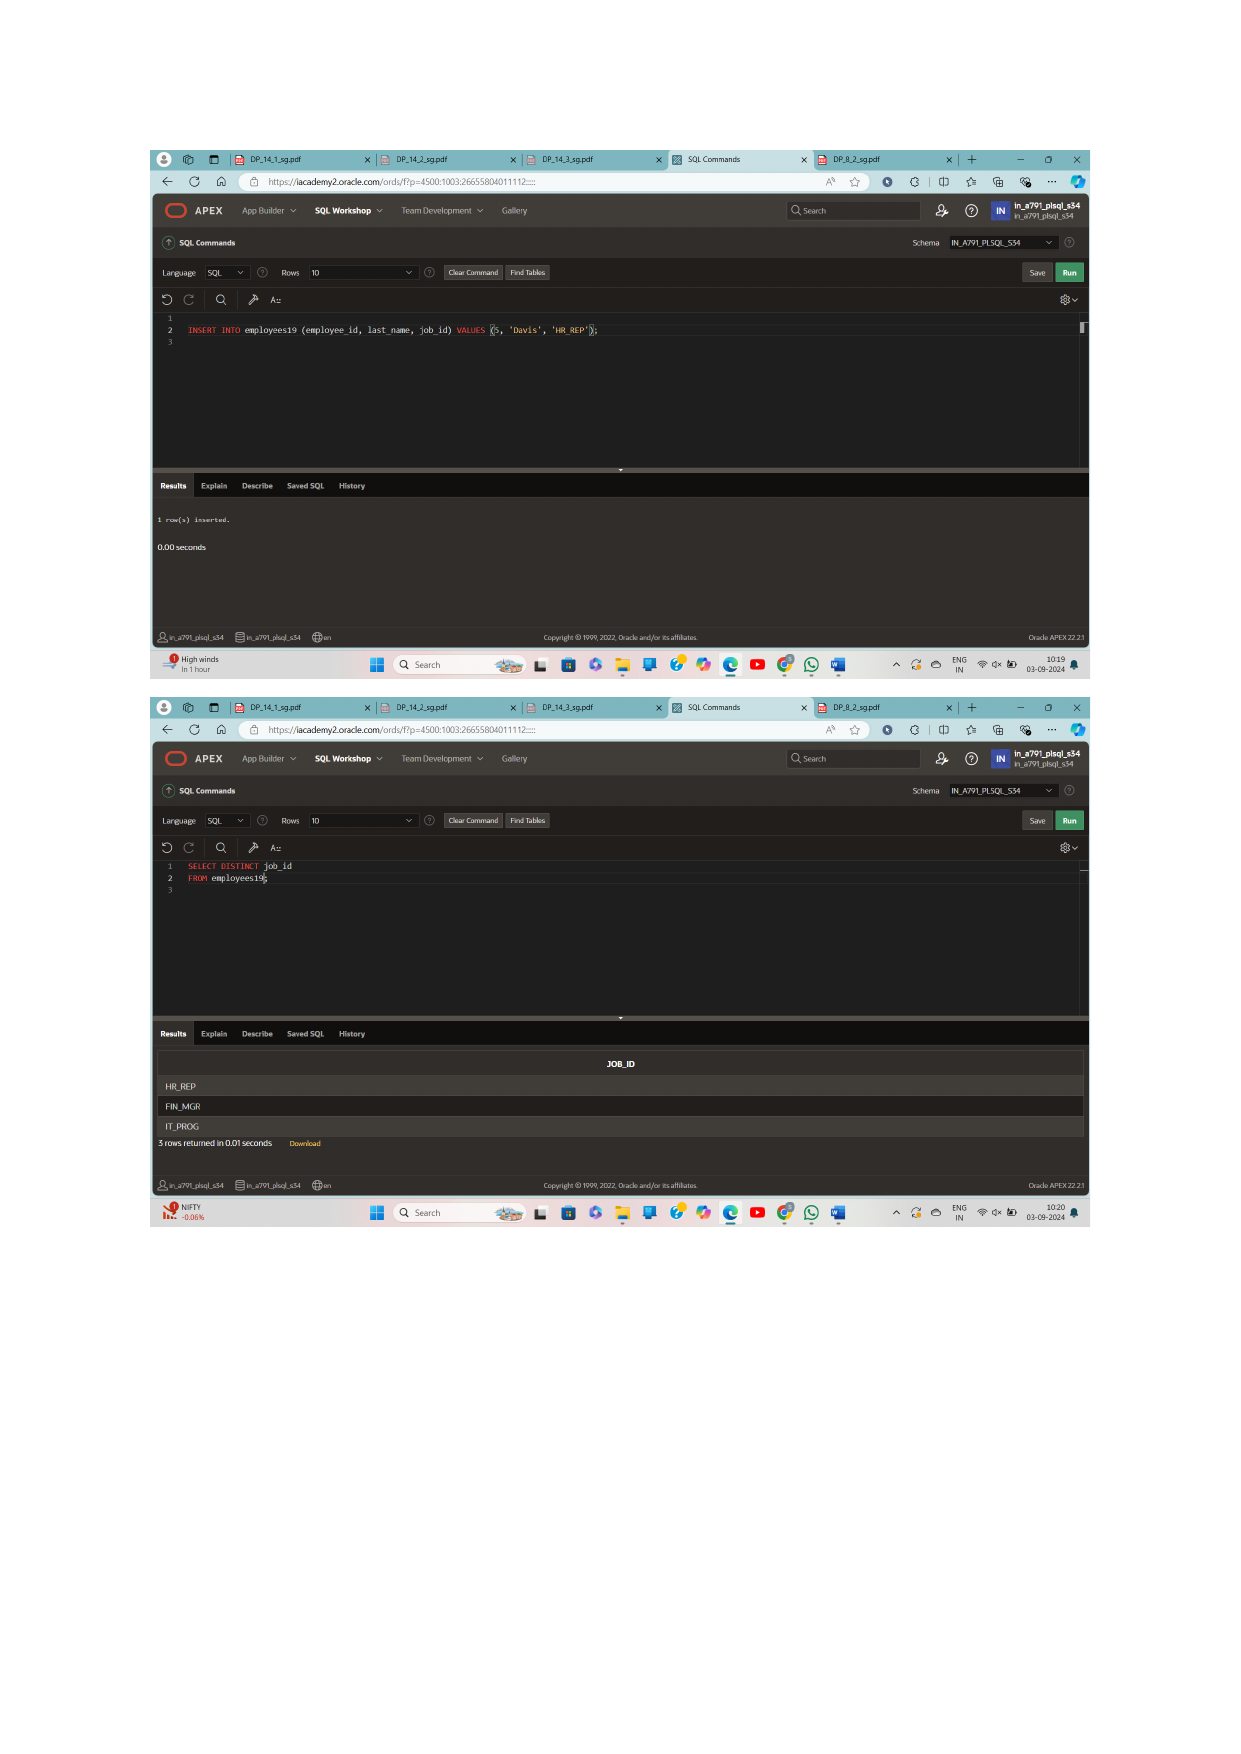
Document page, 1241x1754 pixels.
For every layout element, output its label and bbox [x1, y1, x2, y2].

picture [150, 697, 1091, 1227]
picture [150, 150, 1091, 679]
